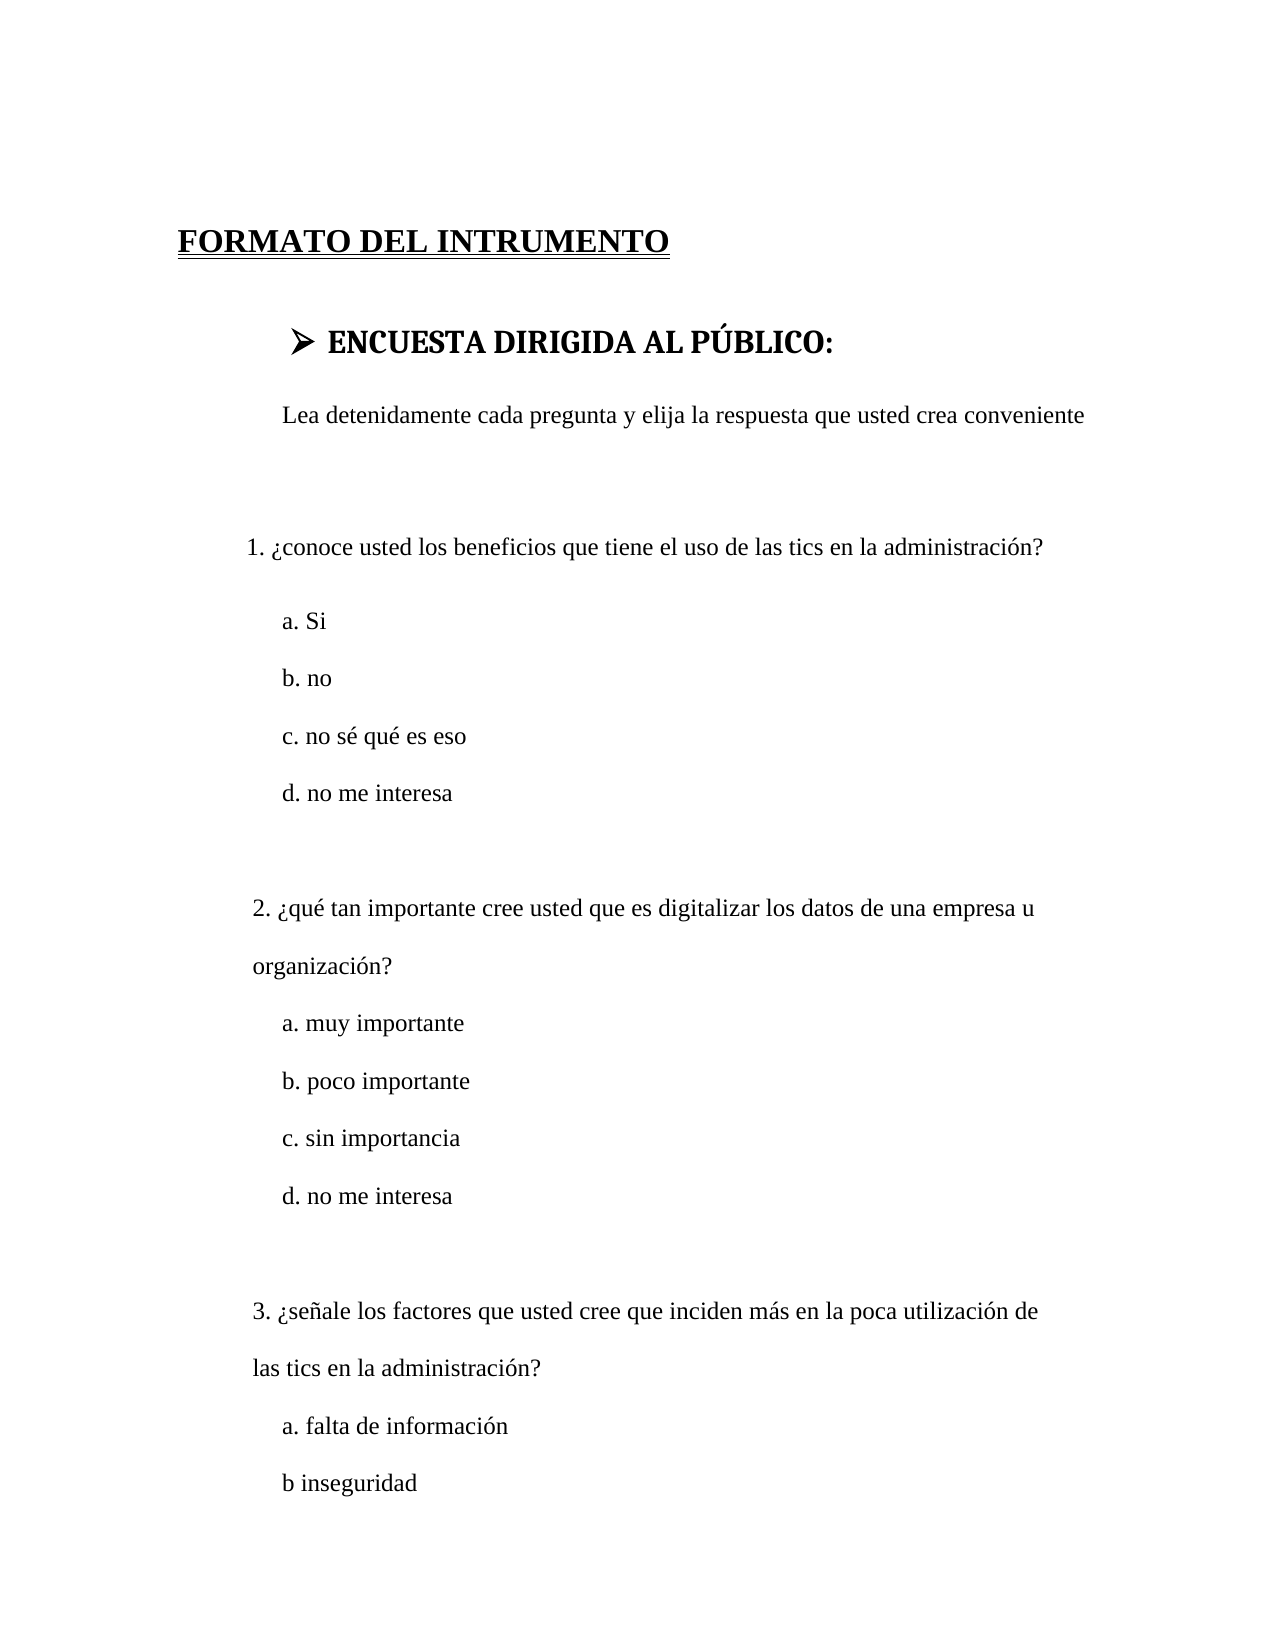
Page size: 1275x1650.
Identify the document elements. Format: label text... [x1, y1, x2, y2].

list d. no me interesa [252, 778, 1098, 807]
list b. no [252, 663, 1098, 692]
list 3. ¿señale los factores que usted cree que inciden más en la poca utilización de las tics en la administración? [252, 1296, 1098, 1382]
list b. poco importante [252, 1066, 1098, 1095]
list d. no me interesa [252, 1181, 1098, 1210]
list c. sin importancia [252, 1123, 1098, 1152]
text FORMATO DEL INTRUMENTO [177, 222, 1098, 260]
text 1. ¿conoce usted los beneficios que tiene el uso de las tics en la administración? [177, 532, 1098, 561]
list b inseguridad [252, 1468, 1098, 1497]
list c. no sé qué es eso [252, 721, 1098, 750]
list a. falta de información [252, 1411, 1098, 1440]
list Lea detenidamente cada pregunta y elija la respuesta que usted crea conveniente [252, 400, 1098, 429]
list a. muy importante [252, 1008, 1098, 1037]
subtitle ENCUESTA DIRIGIDA AL PÚBLICO: [290, 323, 1098, 362]
list a. Si [252, 606, 1098, 635]
list 2. ¿qué tan importante cree usted que es digitalizar los datos de una empresa u organización? [252, 893, 1098, 980]
